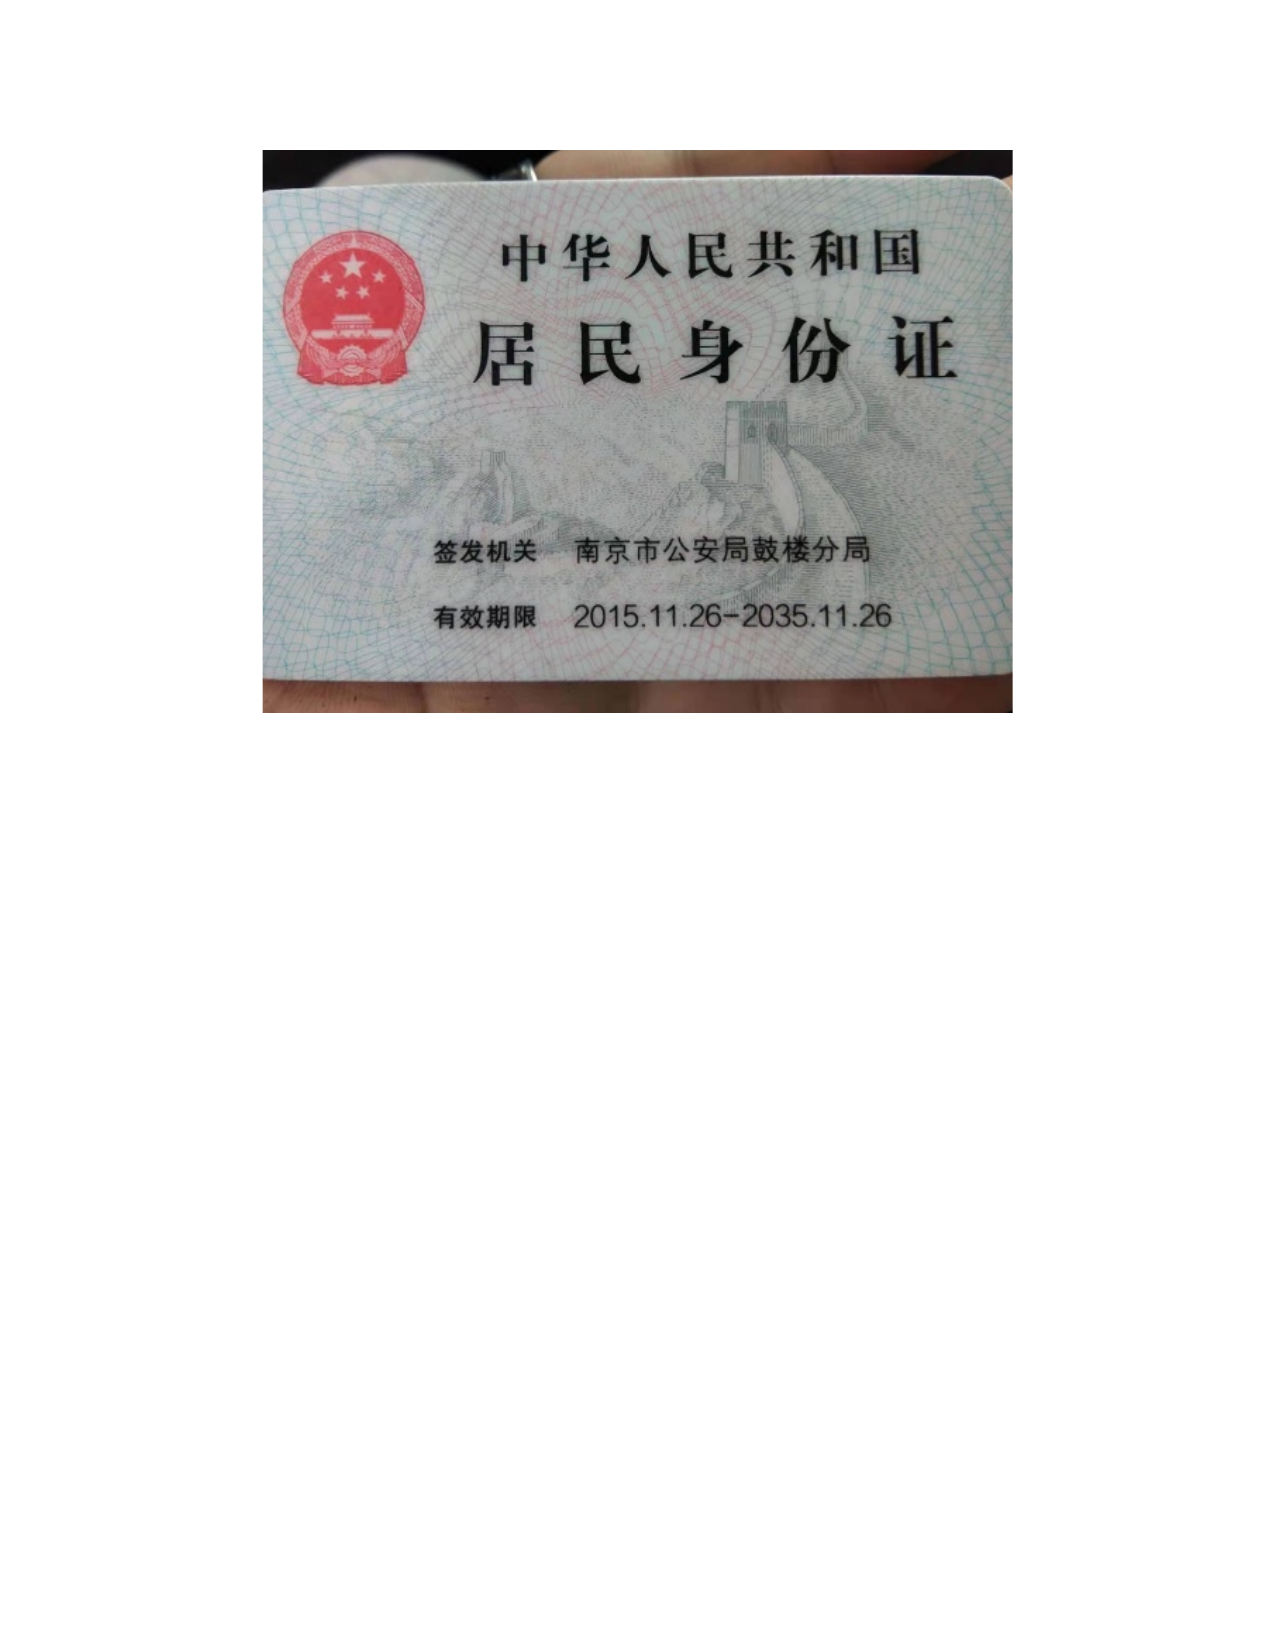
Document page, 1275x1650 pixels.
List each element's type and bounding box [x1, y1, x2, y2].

picture [262, 150, 1013, 713]
